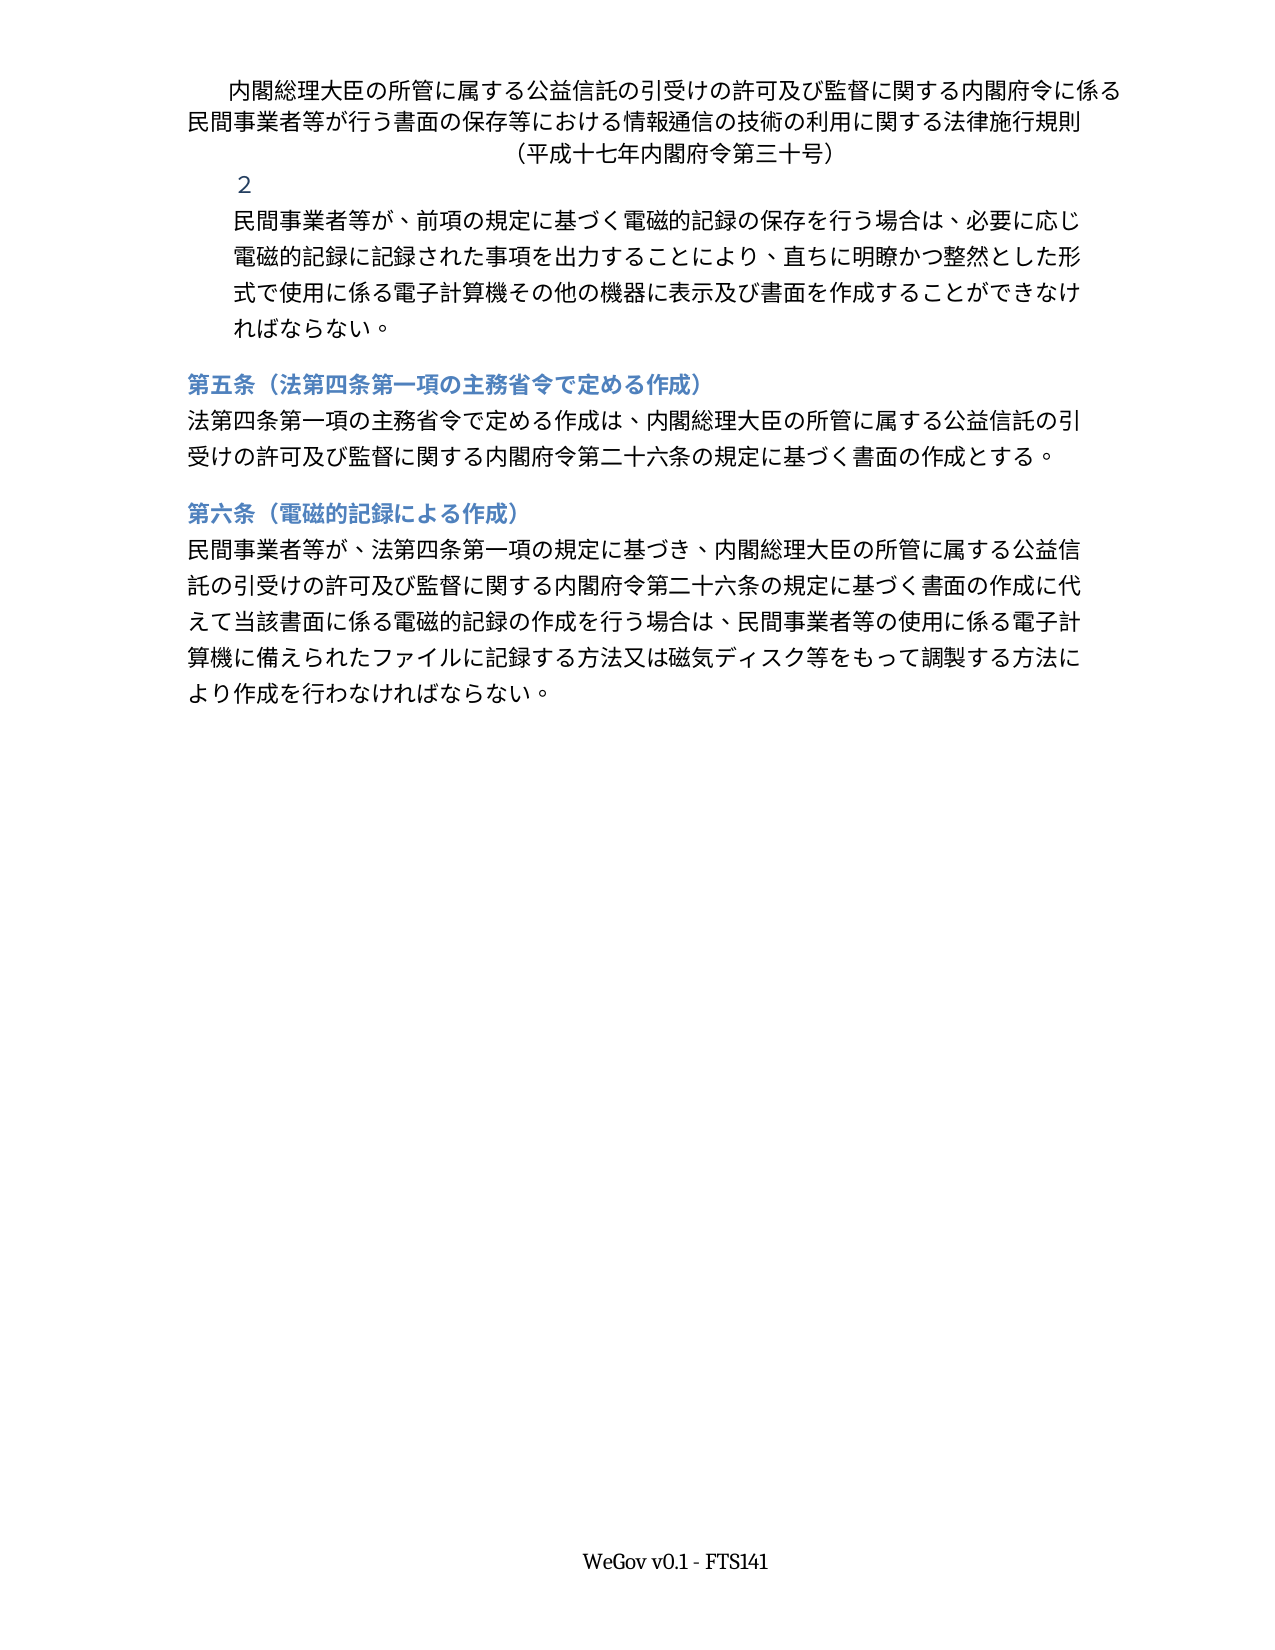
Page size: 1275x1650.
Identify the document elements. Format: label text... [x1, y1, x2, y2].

subtitle ２ [233, 169, 1087, 200]
subtitle 第五条（法第四条第一項の主務省令で定める作成） [187, 369, 1087, 401]
subtitle 第六条（電磁的記録による作成） [187, 498, 1087, 529]
text 民間事業者等が、前項の規定に基づく電磁的記録の保存を行う場合は、必要に応じ電磁的記録に記録された事項を出力することにより、直ちに明瞭かつ整然とした形式で使用に係る電子計算機その他の機器に表示及び書面を作成することができなければならない。 [233, 205, 1087, 344]
text 法第四条第一項の主務省令で定める作成は、内閣総理大臣の所管に属する公益信託の引受けの許可及び監督に関する内閣府令第二十六条の規定に基づく書面の作成とする。 [187, 405, 1087, 472]
text 民間事業者等が、法第四条第一項の規定に基づき、内閣総理大臣の所管に属する公益信託の引受けの許可及び監督に関する内閣府令第二十六条の規定に基づく書面の作成に代えて当該書面に係る電磁的記録の作成を行う場合は、民間事業者等の使用に係る電子計算機に備えられたファイルに記録する方法又は磁気ディスク等をもって調製する方法により作成を行わなければならない。 [187, 534, 1087, 709]
